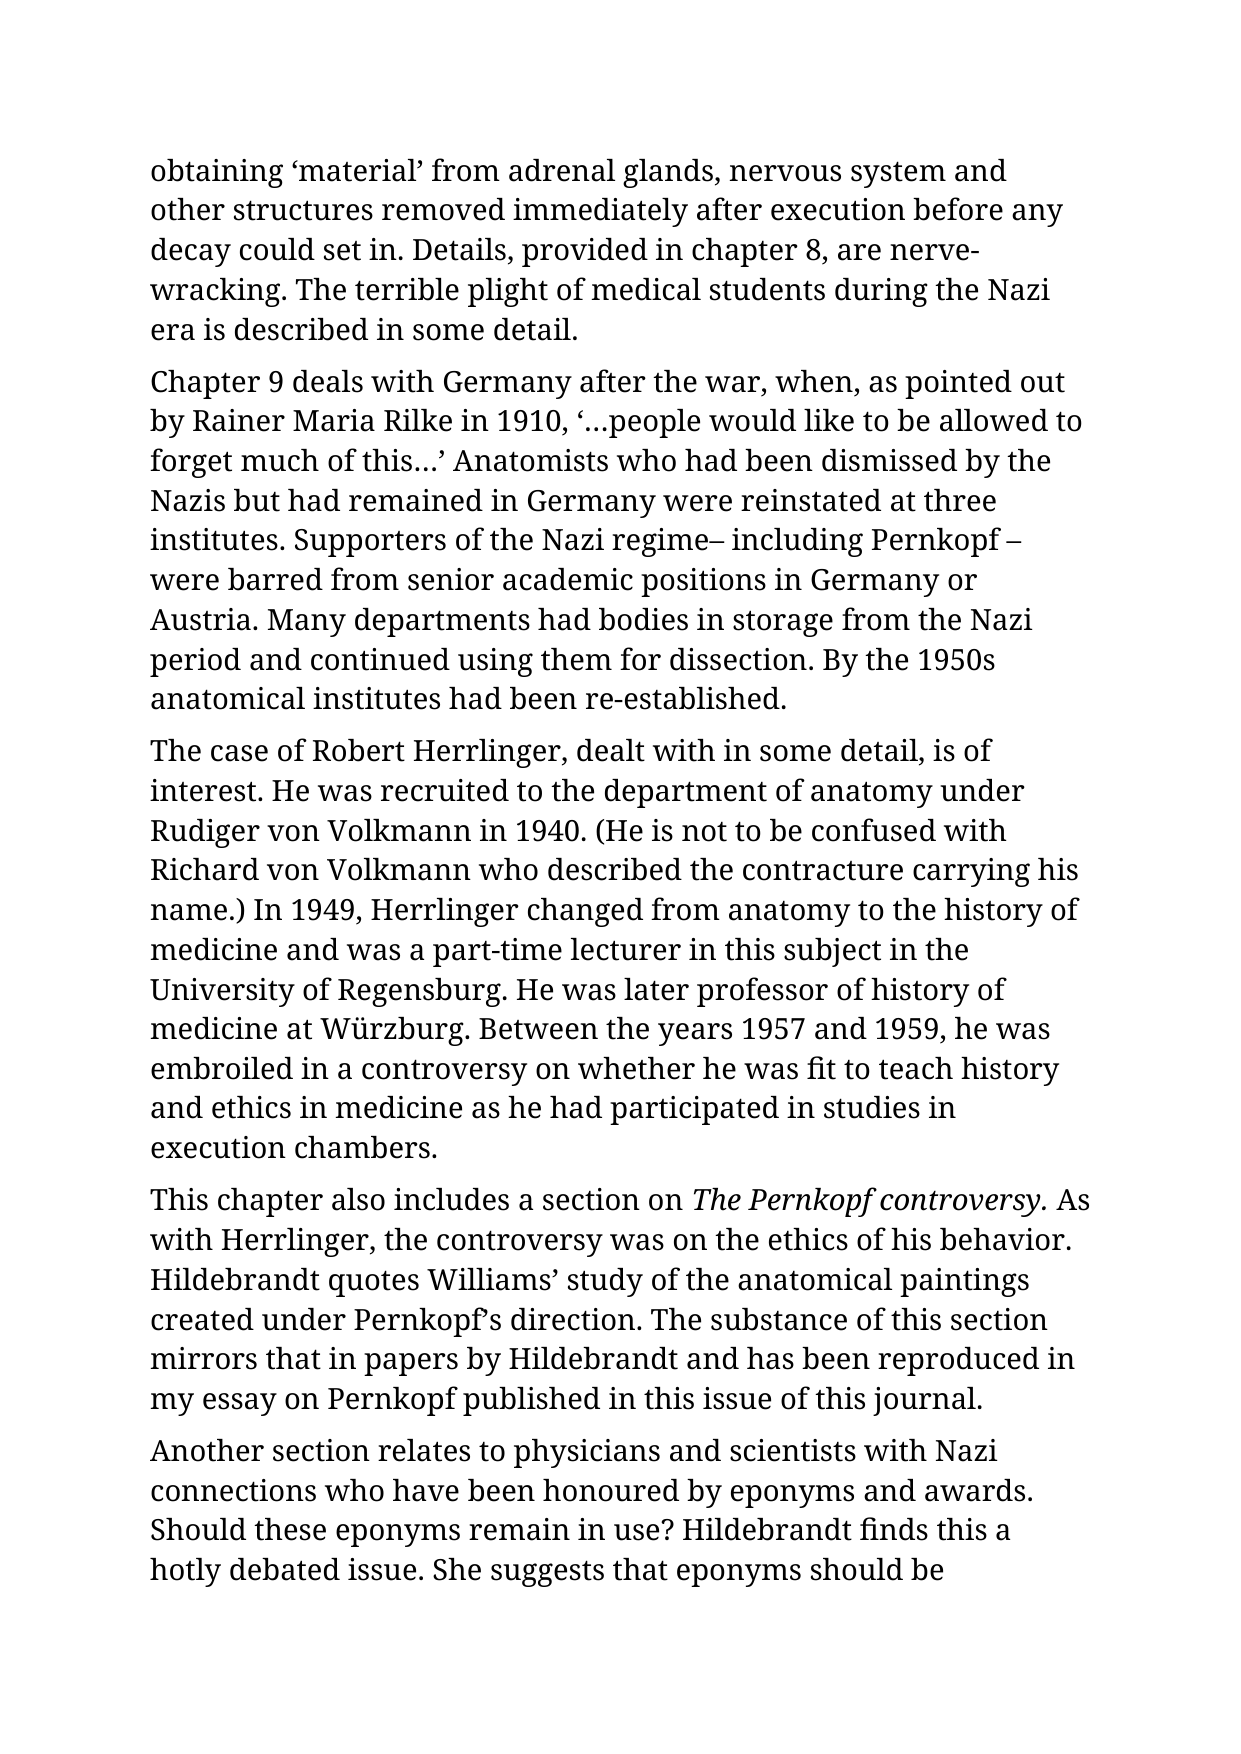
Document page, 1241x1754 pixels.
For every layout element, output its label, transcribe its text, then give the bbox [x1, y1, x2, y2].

text The case of Robert Herrlinger, dealt with in some detail, is of interest. He was recruited to the department of anatomy under Rudiger von Volkmann in 1940. (He is not to be confused with Richard von Volkmann who described the contracture carrying his name.) In 1949, Herrlinger changed from anatomy to the history of medicine and was a part-time lecturer in this subject in the University of Regensburg. He was later professor of history of medicine at Würzburg. Between the years 1957 and 1959, he was embroiled in a controversy on whether he was fit to teach history and ethics in medicine as he had participated in studies in execution chambers. [150, 731, 1090, 1167]
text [150, 150, 1090, 348]
text This chapter also includes a section on The Pernkopf controversy. As with Herrlinger, the controversy was on the ethics of his behavior. Hildebrandt quotes Williams’ study of the anatomical paintings created under Pernkopf’s direction. The substance of this section mirrors that in papers by Hildebrandt and has been reproduced in my essay on Pernkopf published in this issue of this journal. [150, 1180, 1090, 1418]
text Chapter 9 deals with Germany after the war, when, as pointed out by Rainer Maria Rilke in 1910, ‘…people would like to be allowed to forget much of this…’ Anatomists who had been dismissed by the Nazis but had remained in Germany were reinstated at three institutes. Supporters of the Nazi regime– including Pernkopf – were barred from senior academic positions in Germany or Austria. Many departments had bodies in storage from the Nazi period and continued using them for dissection. By the 1950s anatomical institutes had been re-established. [150, 361, 1090, 718]
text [150, 1430, 1090, 1589]
